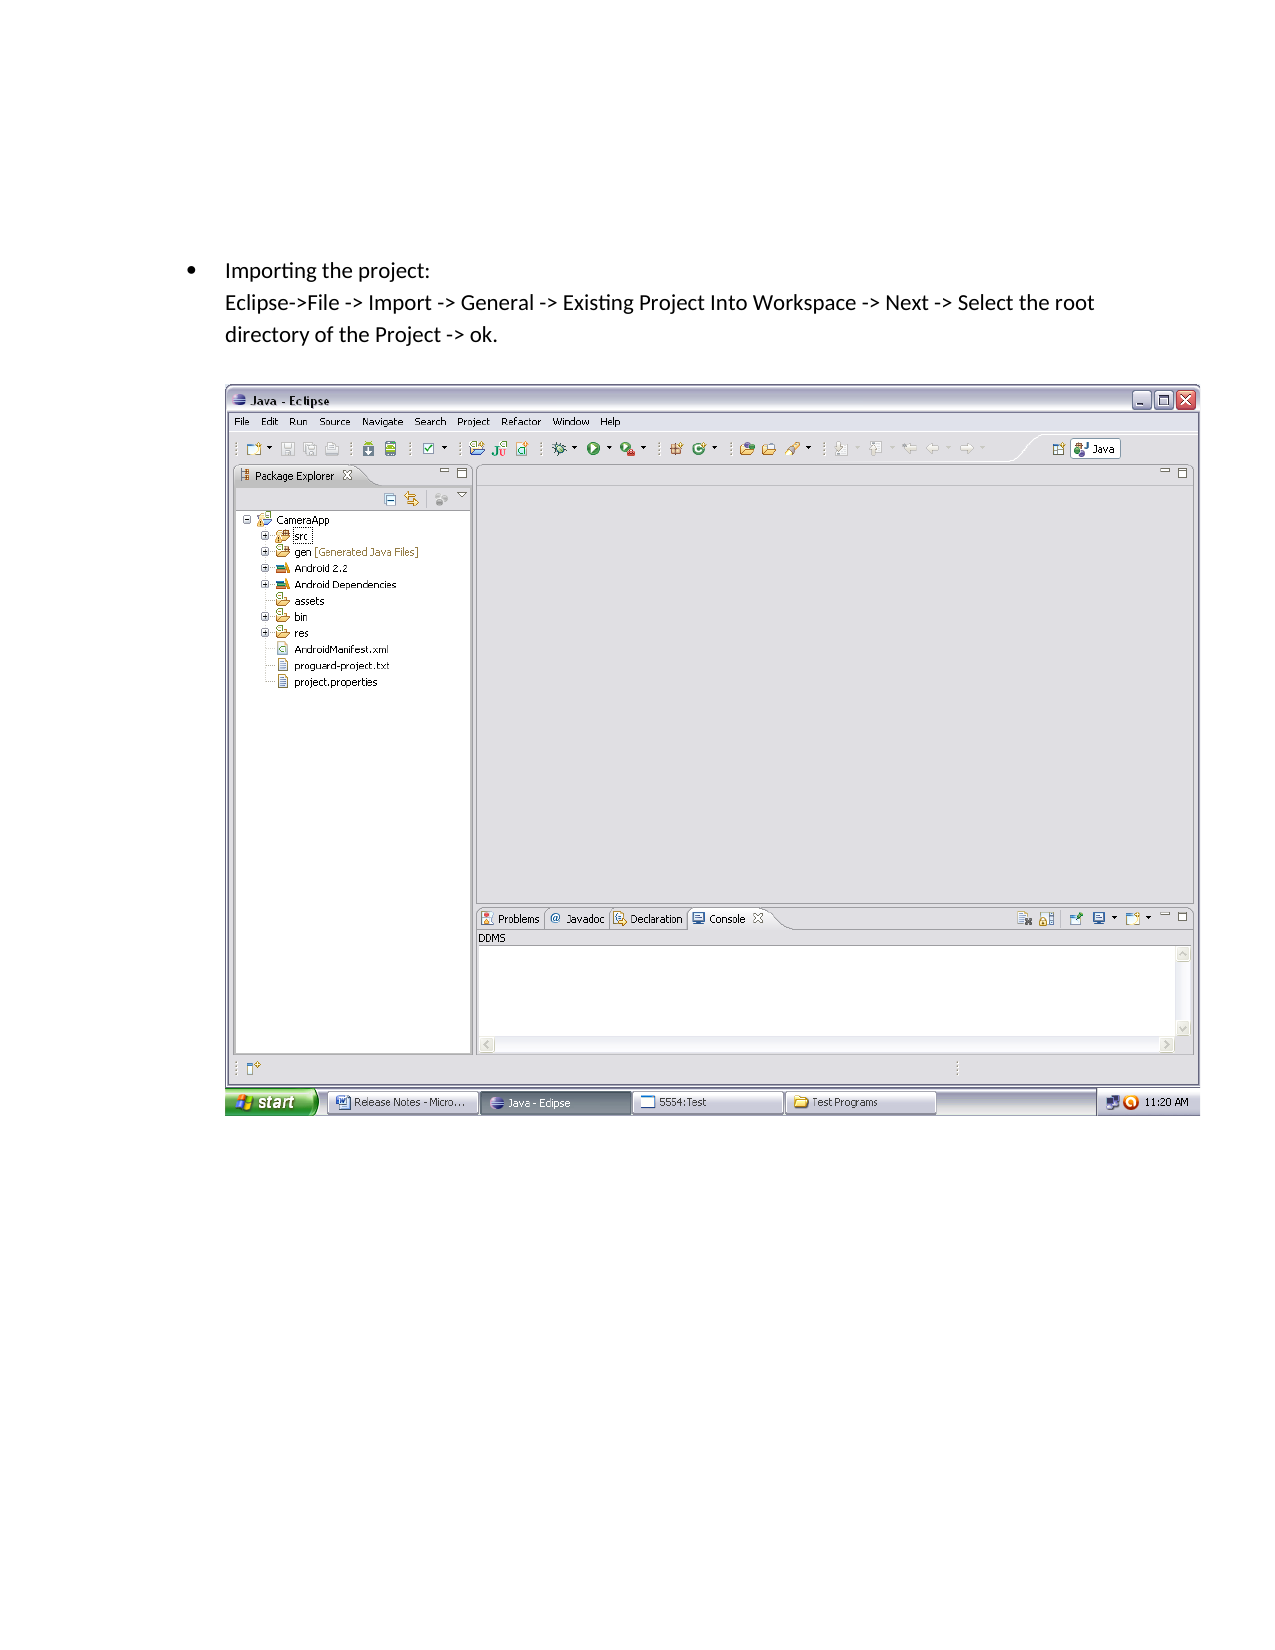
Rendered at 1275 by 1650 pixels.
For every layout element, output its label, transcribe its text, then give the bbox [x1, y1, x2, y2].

picture [225, 384, 1200, 1116]
list Eclipse->File -> Import -> General -> Existing Project Into Workspace -> Next -> Select the root directory of the Project -> ok. [225, 288, 1125, 348]
list Importing the project: [187, 256, 1125, 284]
